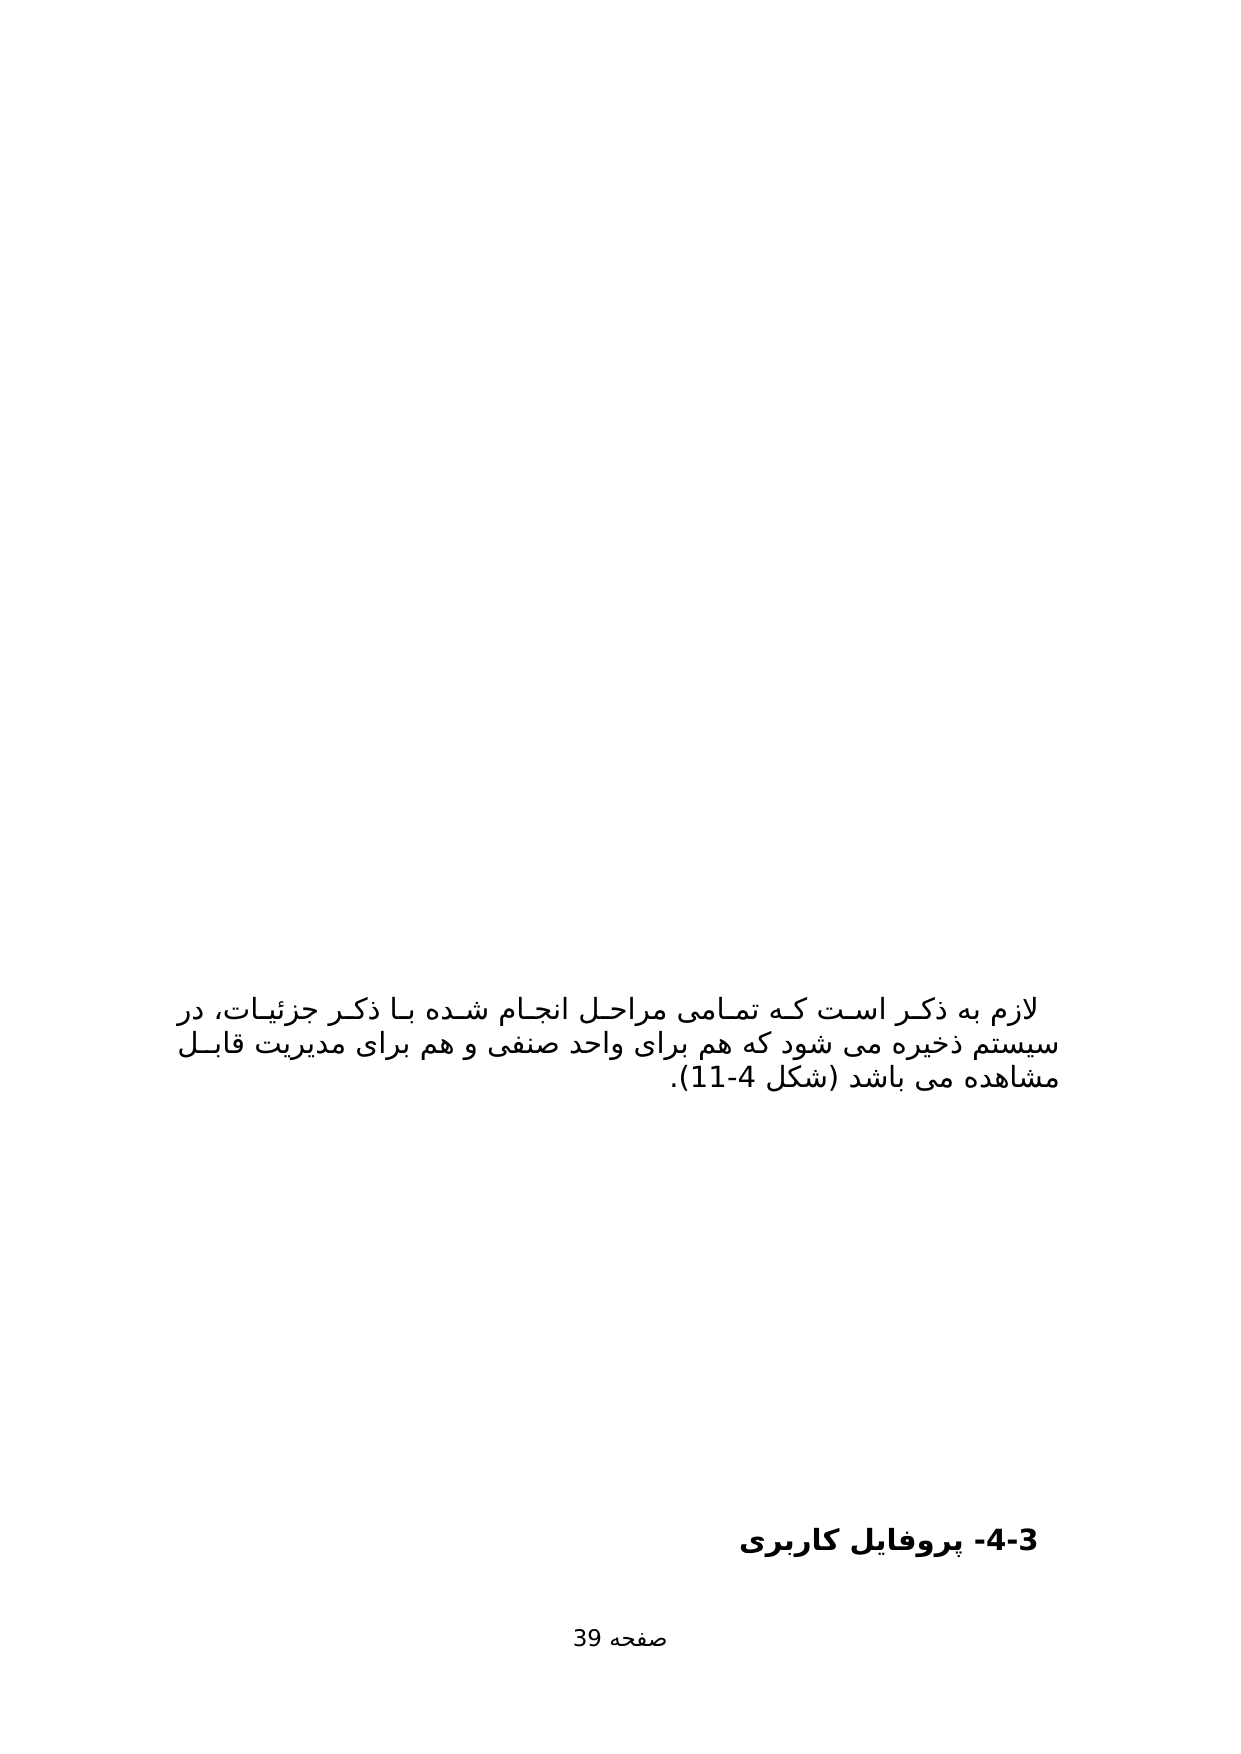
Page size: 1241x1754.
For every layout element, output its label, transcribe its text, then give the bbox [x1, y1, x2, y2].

list 4-3- پروفایل کاربری [177, 1523, 1060, 1557]
list لازم به ذکر است که تمامی مراحل انجام شده با ذکر جزئیات، در سیستم ذخیره می شود که هم برای واحد صنفی و هم برای مدیریت قابل مشاهده می باشد (شکل 4-11). [177, 993, 1060, 1094]
